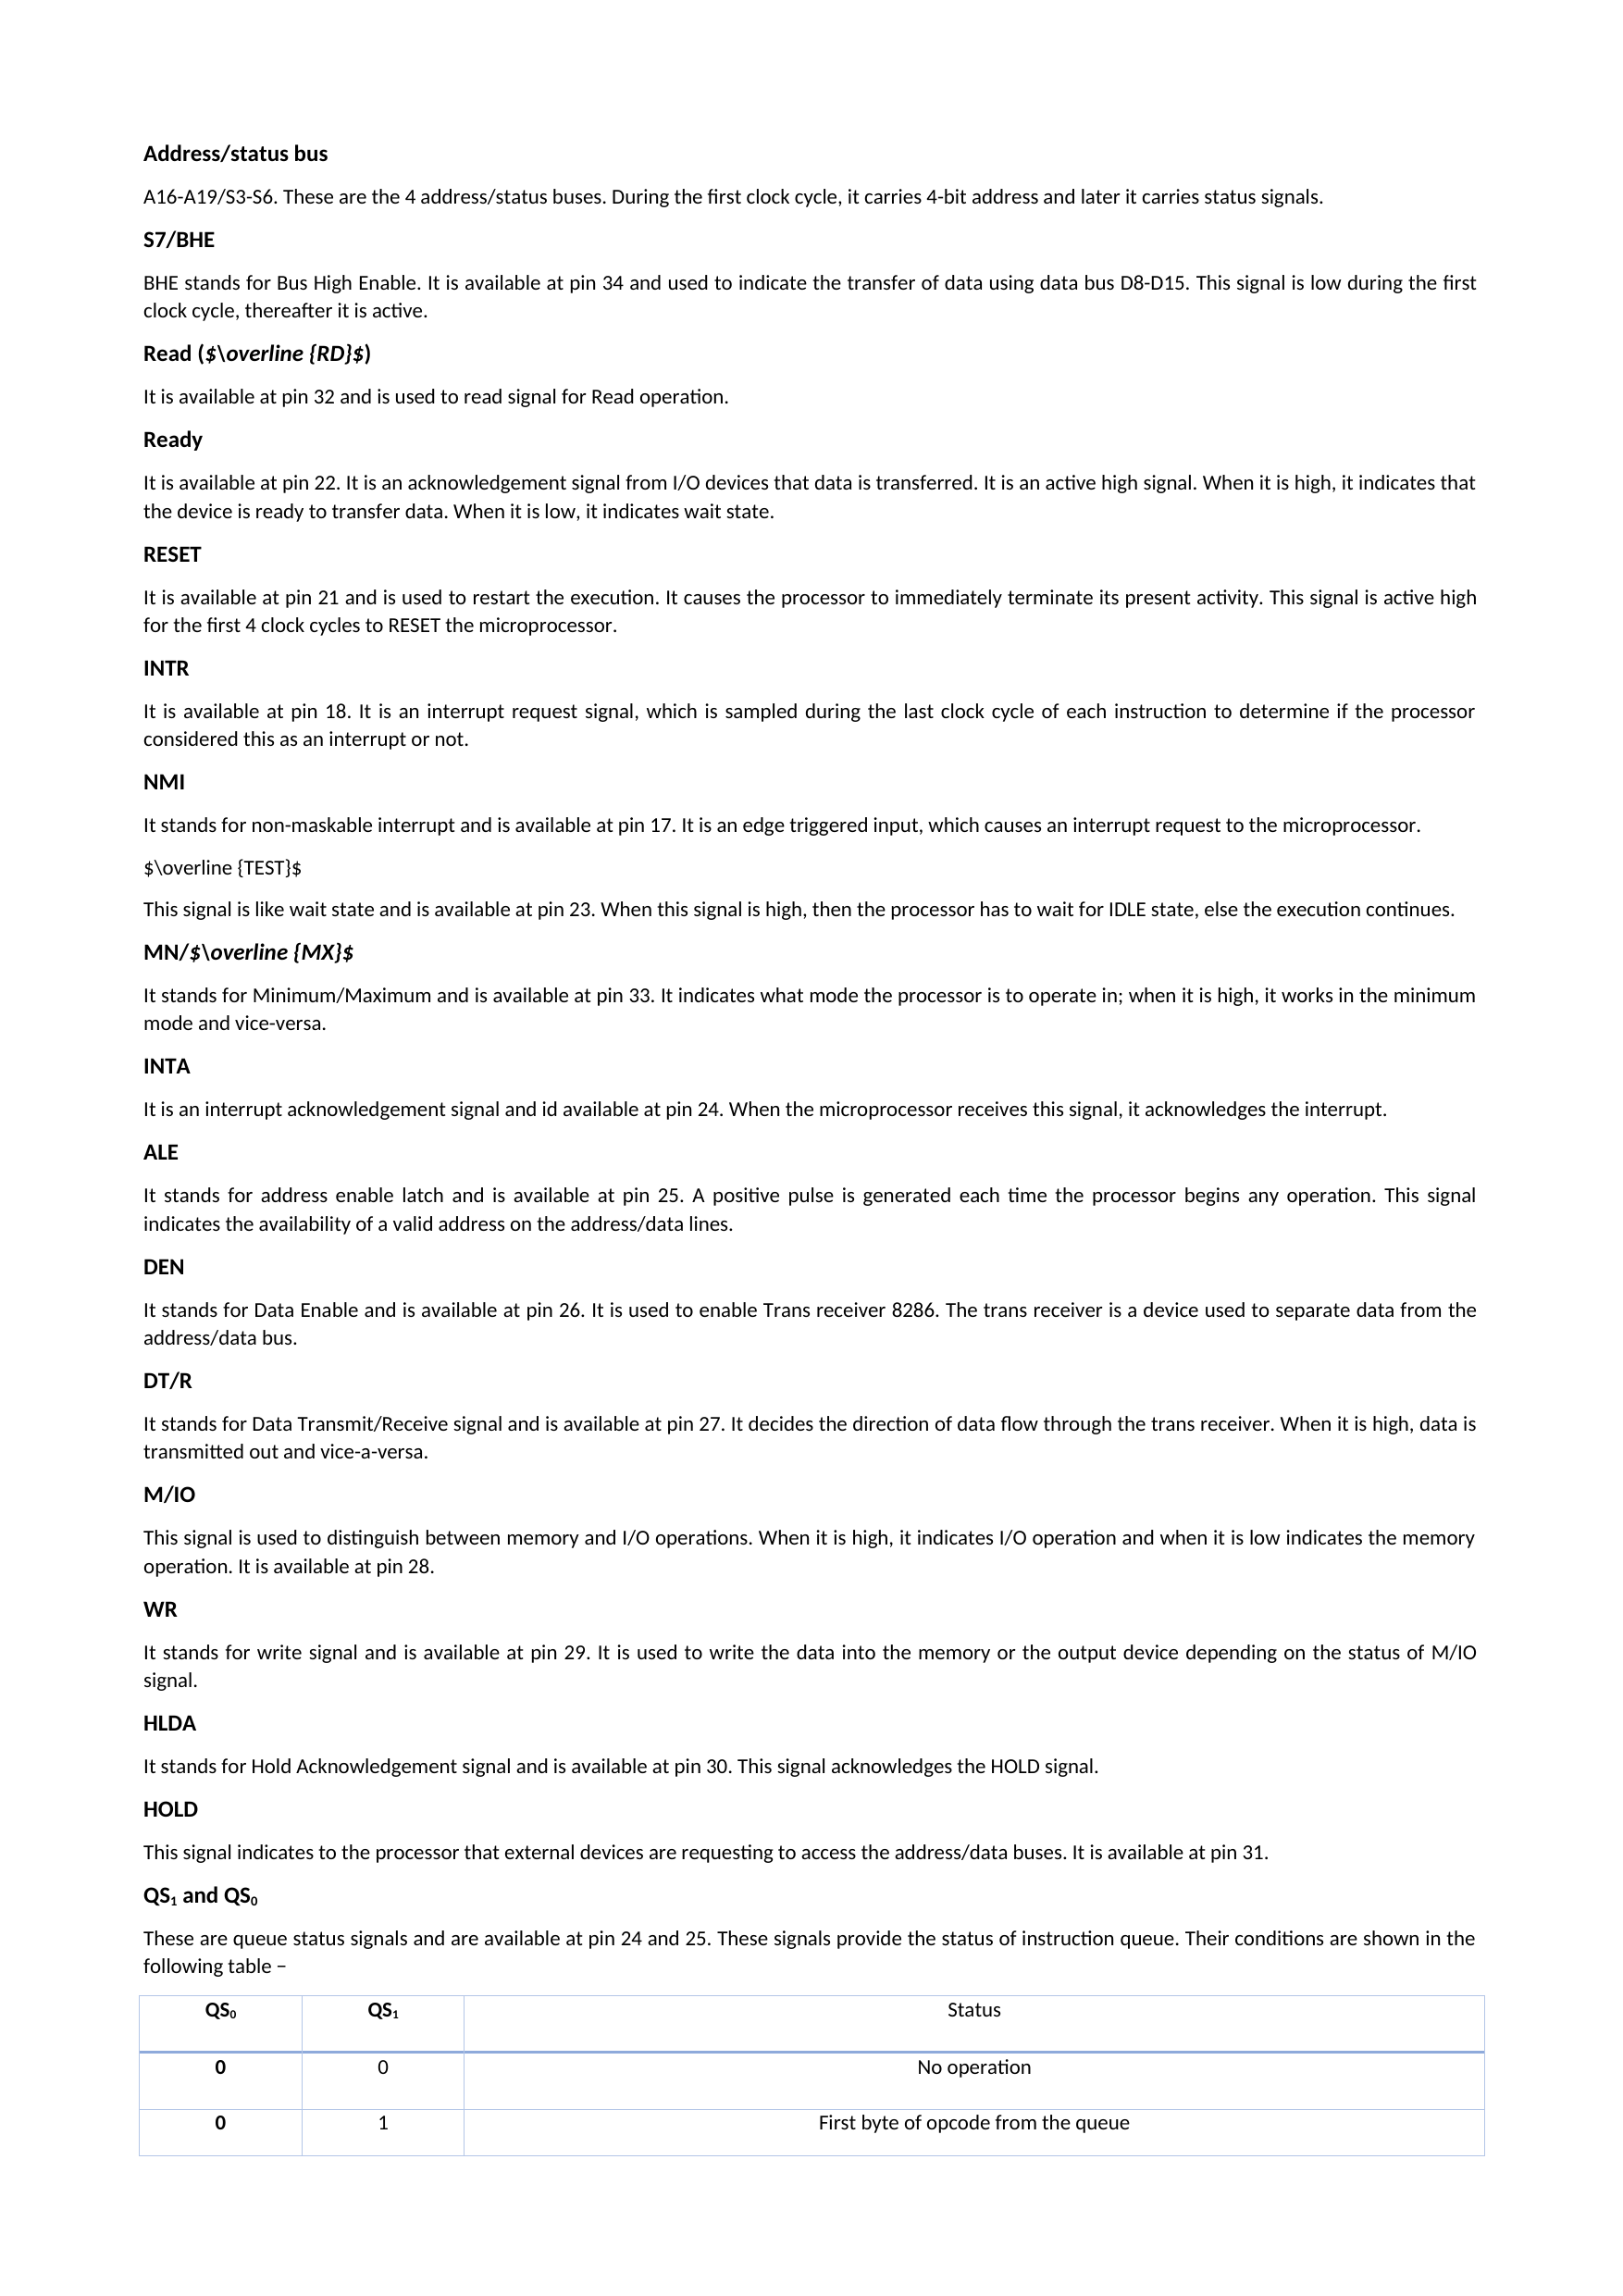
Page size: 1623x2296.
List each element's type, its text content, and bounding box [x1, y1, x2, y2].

text S7/BHE [143, 225, 1480, 254]
text DT/R [143, 1366, 1480, 1395]
text BHE stands for Bus High Enable. It is available at pin 34 and used to indicate the transfer of data using data bus D8-D15. This signal is low during the first clock cycle, thereafter it is active. [143, 269, 1480, 323]
text QS1 and QS0 [143, 1880, 1480, 1909]
text It is available at pin 21 and is used to restart the execution. It causes the processor to immediately terminate its present activity. This signal is active high for the first 4 clock cycles to RESET the microprocessor. [143, 584, 1480, 638]
text This signal is used to distinguish between memory and I/O operations. When it is high, it indicates I/O operation and when it is low indicates the memory operation. It is available at pin 28. [143, 1524, 1480, 1579]
text INTA [143, 1051, 1480, 1080]
text DEN [143, 1252, 1480, 1280]
text $\overline {TEST}$ [143, 854, 1480, 880]
text HOLD [143, 1794, 1480, 1823]
text NMI [143, 767, 1480, 796]
text RESET [143, 540, 1480, 567]
text It stands for Hold Acknowledgement signal and is available at pin 30. This signal acknowledges the HOLD signal. [143, 1753, 1480, 1779]
table_header QS0 [140, 1996, 302, 2051]
text HLDA [143, 1708, 1480, 1737]
text These are queue status signals and are available at pin 24 and 25. These signals provide the status of instruction queue. Their conditions are shown in the following table − [143, 1925, 1480, 1980]
table_cell 0 [140, 2110, 302, 2154]
text WR [143, 1595, 1480, 1622]
text It is available at pin 18. It is an interrupt request signal, which is sampled during the last clock cycle of each instruction to determine if the processor considered this as an interrupt or not. [143, 698, 1480, 751]
text It stands for Data Transmit/Receive signal and is available at pin 27. It decides the direction of data flow through the trans receiver. When it is high, data is transmitted out and vice-a-versa. [143, 1410, 1480, 1464]
text ALE [143, 1137, 1480, 1166]
text It stands for address enable latch and is available at pin 25. A positive pulse is generated each time the processor begins any operation. This signal indicates the availability of a valid address on the address/data lines. [143, 1182, 1480, 1236]
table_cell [465, 2110, 1484, 2154]
text It is an interrupt acknowledgement signal and id available at pin 24. When the microprocessor receives this signal, it acknowledges the interrupt. [143, 1096, 1480, 1122]
text It stands for write signal and is available at pin 29. It is used to write the data into the memory or the output device depending on the status of M/IO signal. [143, 1639, 1480, 1693]
text It stands for Minimum/Maximum and is available at pin 33. It indicates what mode the processor is to operate in; when it is high, it works in the minimum mode and vice-versa. [143, 982, 1480, 1036]
text This signal indicates to the processor that external devices are requesting to access the address/data buses. It is available at pin 31. [143, 1839, 1480, 1865]
table_cell 1 [303, 2110, 464, 2154]
text It stands for Data Enable and is available at pin 26. It is used to enable Trans receiver 8286. The trans receiver is a device used to separate data from the address/data bus. [143, 1297, 1480, 1350]
text Ready [143, 425, 1480, 453]
text It is available at pin 22. It is an acknowledgement signal from I/O devices that data is transferred. It is an active high signal. When it is high, it indicates that the device is ready to transfer data. When it is low, it indicates wait state. [143, 469, 1480, 524]
text MN/$\overline {MX}$ [143, 937, 1480, 966]
text This signal is like wait state and is available at pin 23. When this signal is high, then the processor has to wait for IDLE state, else the execution continues. [143, 896, 1480, 922]
table_cell 0 [140, 2054, 302, 2108]
text Read ($\overline {RD}$) [143, 339, 1480, 367]
table_header QS1 [303, 1996, 464, 2051]
text It is available at pin 32 and is used to read signal for Read operation. [143, 383, 1480, 409]
text It stands for non-maskable interrupt and is available at pin 17. It is an edge triggered input, which causes an interrupt request to the microprocessor. [143, 812, 1480, 838]
text Address/status bus [143, 139, 1480, 168]
text A16-A19/S3-S6. These are the 4 address/status buses. During the first clock cycle, it carries 4-bit address and later it carries status signals. [143, 183, 1480, 209]
text INTR [143, 653, 1480, 682]
text M/IO [143, 1480, 1480, 1508]
table_cell No operation [465, 2054, 1484, 2108]
table_cell 0 [303, 2054, 464, 2108]
table_header Status [465, 1996, 1484, 2051]
